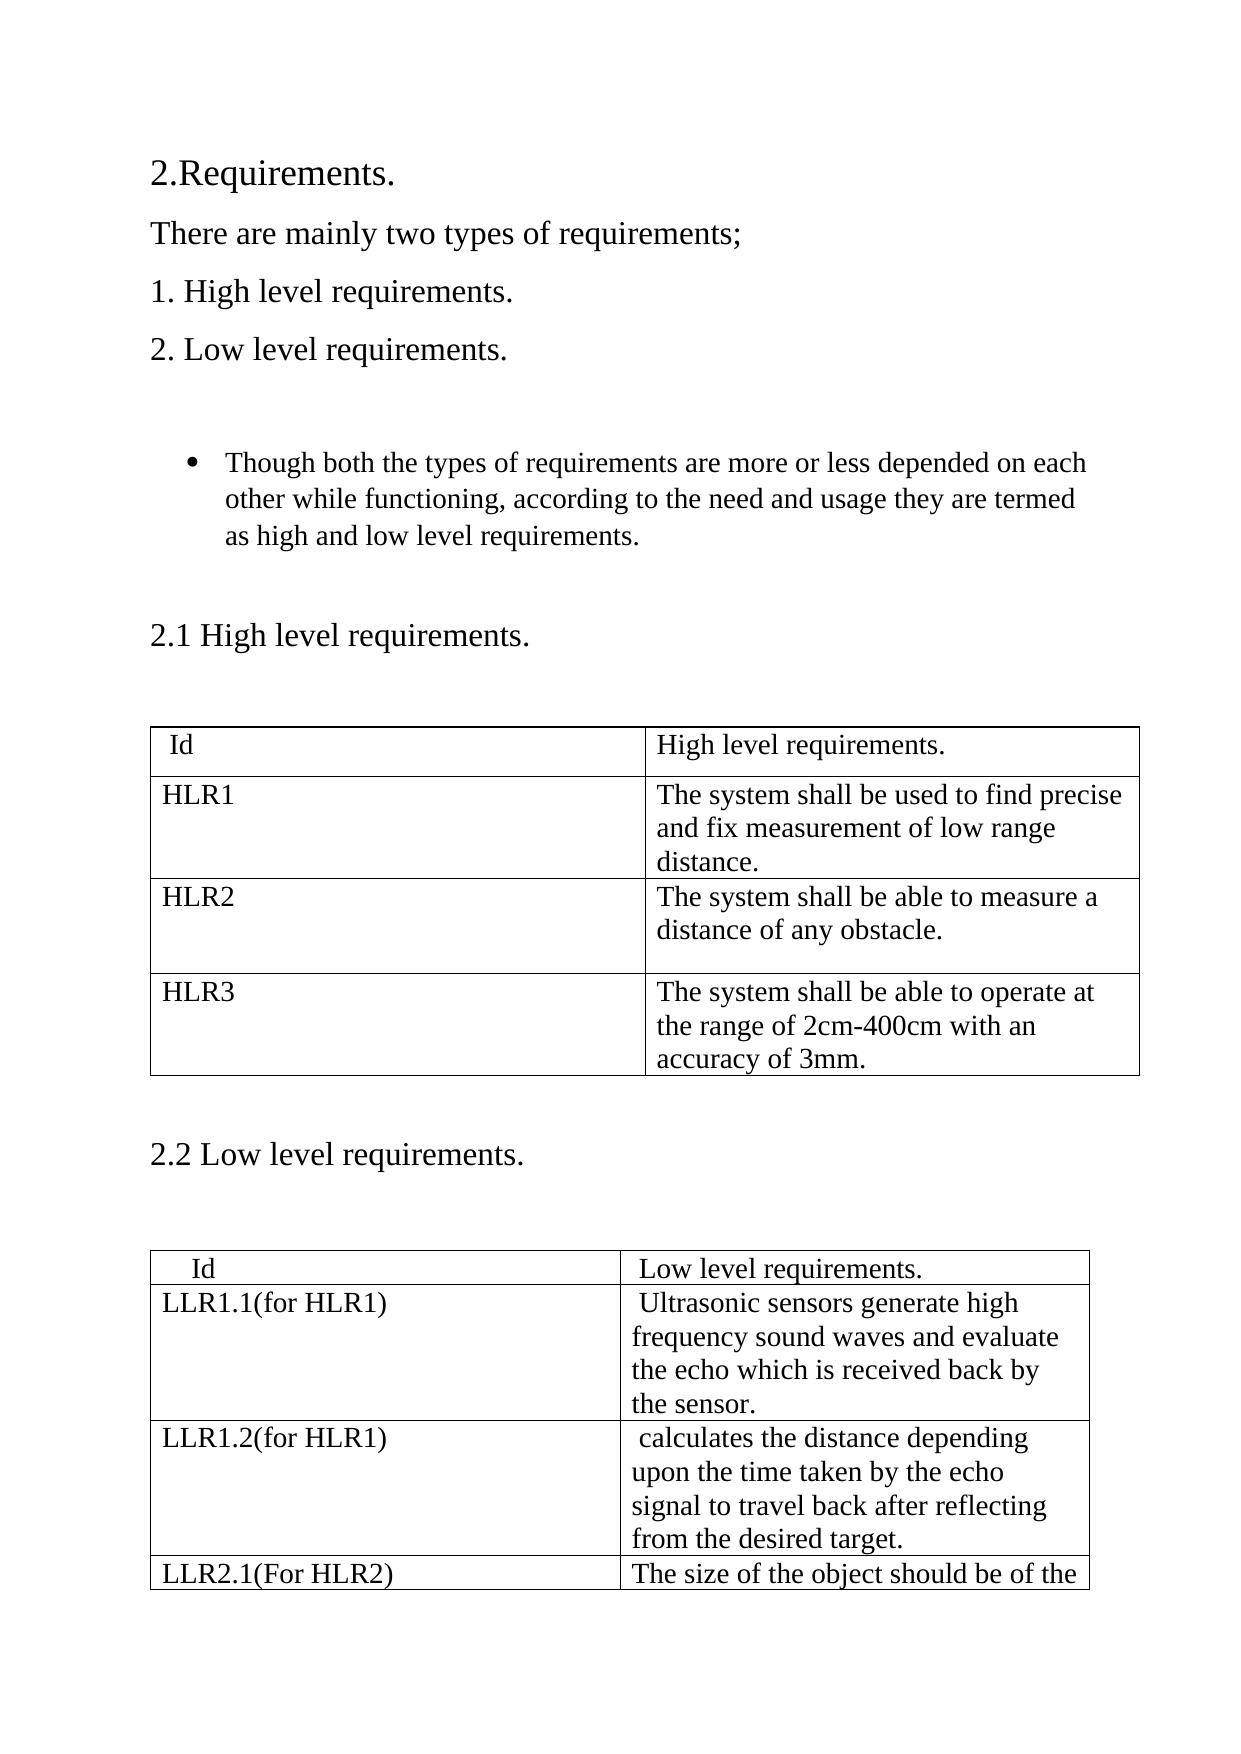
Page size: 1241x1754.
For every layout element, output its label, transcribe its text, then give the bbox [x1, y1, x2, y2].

list Though both the types of requirements are more or less depended on each other while functioning, according to the need and usage they are termed as high and low level requirements. [187, 445, 1090, 551]
table_cell HLR1 [151, 777, 645, 878]
table_cell HLR2 [151, 879, 645, 973]
text 2.1 High level requirements. [150, 616, 1090, 654]
table_header Id [151, 728, 645, 776]
table_cell The system shall be able to measure a distance of any obstacle. [646, 879, 1139, 973]
table_header Low level requirements. [621, 1251, 1089, 1284]
table_cell LLR1.2(for HLR1) [151, 1421, 620, 1555]
text There are mainly two types of requirements; [150, 213, 1090, 252]
table_header High level requirements. [646, 728, 1139, 776]
text 2. Low level requirements. [150, 329, 1090, 368]
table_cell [621, 1556, 1089, 1589]
table_cell LLR2.1(For HLR2) [151, 1556, 620, 1589]
table_cell The system shall be used to find precise and fix measurement of low range distance. [646, 777, 1139, 878]
text 2.Requirements. [150, 150, 1090, 193]
table_header Id [151, 1251, 620, 1284]
text 2.2 Low level requirements. [150, 1134, 1090, 1172]
table_cell HLR3 [151, 974, 645, 1075]
text 1. High level requirements. [150, 271, 1090, 309]
table_cell The system shall be able to operate at the range of 2cm-400cm with an accuracy of 3mm. [646, 974, 1139, 1075]
table_cell Ultrasonic sensors generate high frequency sound waves and evaluate the echo which is received back by the sensor. [621, 1285, 1089, 1419]
table_cell calculates the distance depending upon the time taken by the echo signal to travel back after reflecting from the desired target. [621, 1421, 1089, 1555]
table_cell LLR1.1(for HLR1) [151, 1285, 620, 1419]
